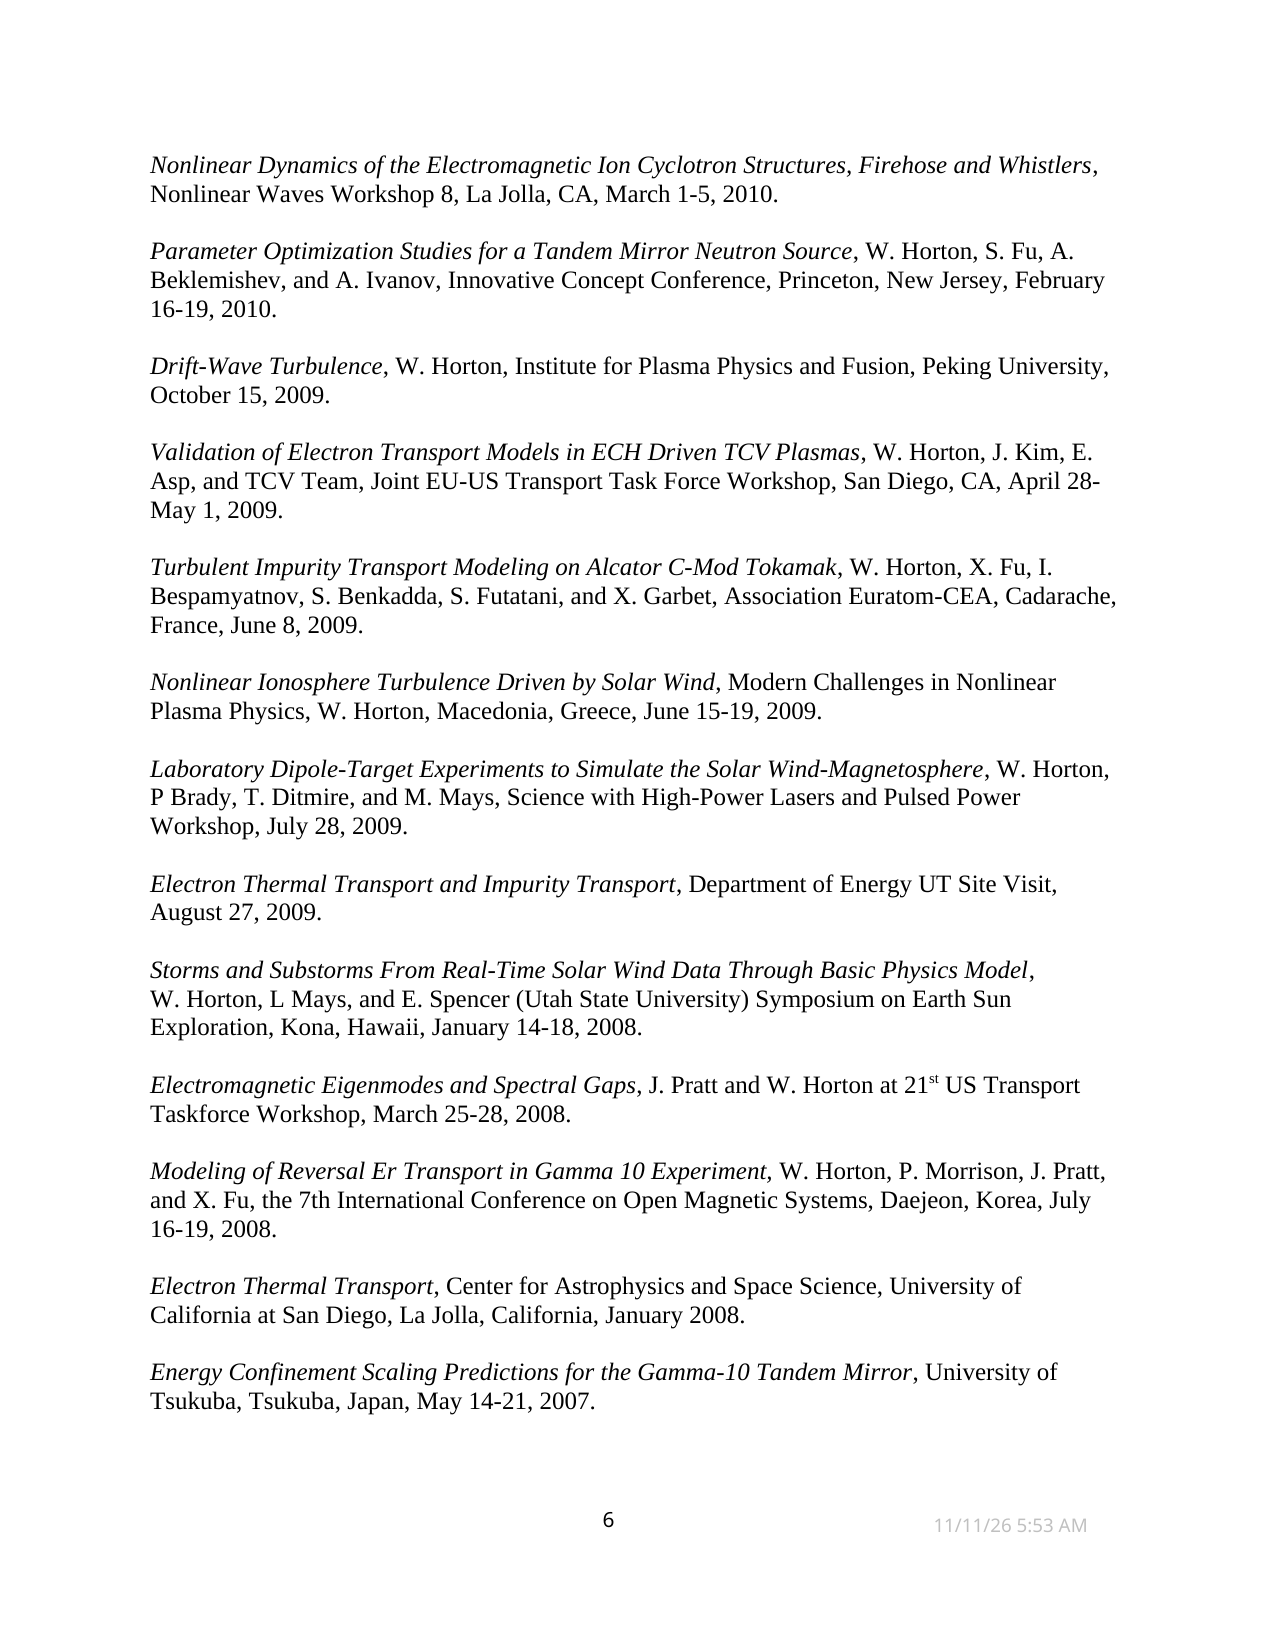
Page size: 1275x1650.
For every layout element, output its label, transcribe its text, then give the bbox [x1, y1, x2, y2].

text Energy Confinement Scaling Predictions for the Gamma-10 Tandem Mirror, University of Tsukuba, Tsukuba, Japan, May 14-21, 2007. [150, 1357, 1125, 1415]
text Electron Thermal Transport and Impurity Transport, Department of Energy UT Site Visit, August 27, 2009. [150, 869, 1125, 926]
text Nonlinear Ionosphere Turbulence Driven by Solar Wind, Modern Challenges in Nonlinear Plasma Physics, W. Horton, Macedonia, Greece, June 15-19, 2009. [150, 667, 1125, 725]
text Laboratory Dipole-Target Experiments to Simulate the Solar Wind-Magnetosphere, W. Horton, P Brady, T. Ditmire, and M. Mays, Science with High-Power Lasers and Pulsed Power Workshop, July 28, 2009. [150, 754, 1125, 840]
text Storms and Substorms From Real-Time Solar Wind Data Through Basic Physics Model, [150, 955, 1125, 984]
text Turbulent Impurity Transport Modeling on Alcator C-Mod Tokamak, W. Horton, X. Fu, I. Bespamyatnov, S. Benkadda, S. Futatani, and X. Garbet, Association Euratom-CEA, Cadarache, France, June 8, 2009. [150, 552, 1125, 639]
text Parameter Optimization Studies for a Tandem Mirror Neutron Source, W. Horton, S. Fu, A. Beklemishev, and A. Ivanov, Innovative Concept Conference, Princeton, New Jersey, February 16-19, 2010. [150, 236, 1125, 322]
text Modeling of Reversal Er Transport in Gamma 10 Experiment, W. Horton, P. Morrison, J. Pratt, and X. Fu, the 7th International Conference on Open Magnetic Systems, Daejeon, Korea, July 16-19, 2008. [150, 1156, 1125, 1242]
text Electromagnetic Eigenmodes and Spectral Gaps, J. Pratt and W. Horton at 21st US Transport Taskforce Workshop, March 25-28, 2008. [150, 1070, 1125, 1127]
text Nonlinear Dynamics of the Electromagnetic Ion Cyclotron Structures, Firehose and Whistlers, Nonlinear Waves Workshop 8, La Jolla, CA, March 1-5, 2010. [150, 150, 1125, 207]
text Validation of Electron Transport Models in ECH Driven TCV Plasmas, W. Horton, J. Kim, E. Asp, and TCV Team, Joint EU-US Transport Task Force Workshop, San Diego, CA, April 28-May 1, 2009. [150, 437, 1125, 524]
text W. Horton, L Mays, and E. Spencer (Utah State University) Symposium on Earth Sun Exploration, Kona, Hawaii, January 14-18, 2008. [150, 984, 1125, 1041]
text Electron Thermal Transport, Center for Astrophysics and Space Science, University of California at San Diego, La Jolla, California, January 2008. [150, 1271, 1125, 1329]
text Drift-Wave Turbulence, W. Horton, Institute for Plasma Physics and Fusion, Peking University, October 15, 2009. [150, 351, 1125, 409]
